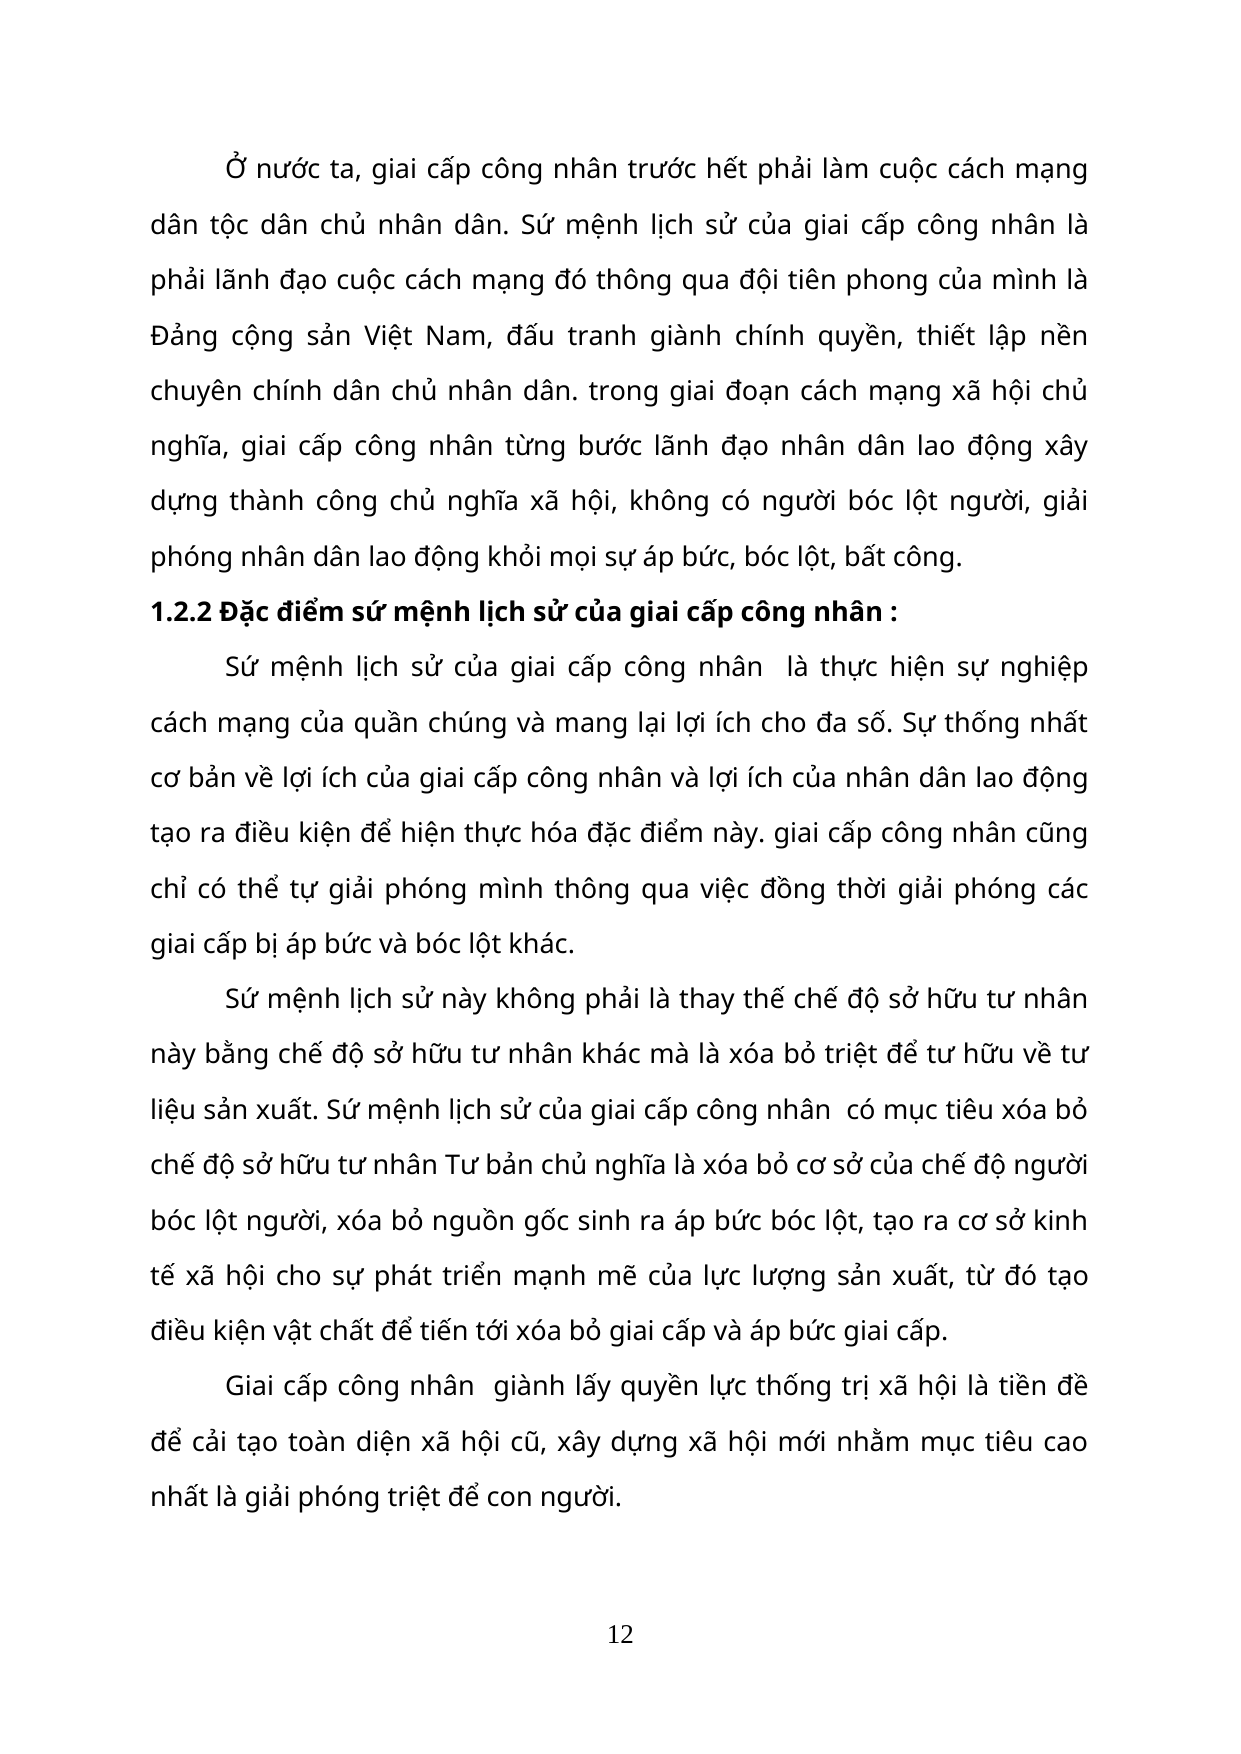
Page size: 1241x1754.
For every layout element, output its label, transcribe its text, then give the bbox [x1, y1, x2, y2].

text 1.2.2 Đặc điểm sứ mệnh lịch sử của giai cấp công nhân : [150, 592, 1090, 629]
text Sứ mệnh lịch sử này không phải là thay thế chế độ sở hữu tư nhân này bằng chế độ sở hữu tư nhân khác mà là xóa bỏ triệt để tư hữu về tư liệu sản xuất. Sứ mệnh lịch sử của giai cấp công nhân có mục tiêu xóa bỏ chế độ sở hữu tư nhân Tư bản chủ nghĩa là xóa bỏ cơ sở của chế độ người bóc lột người, xóa bỏ nguồn gốc sinh ra áp bức bóc lột, tạo ra cơ sở kinh tế xã hội cho sự phát triển mạnh mẽ của lực lượng sản xuất, từ đó tạo điều kiện vật chất để tiến tới xóa bỏ giai cấp và áp bức giai cấp. [150, 980, 1090, 1348]
text Giai cấp công nhân giành lấy quyền lực thống trị xã hội là tiền đề để cải tạo toàn diện xã hội cũ, xây dựng xã hội mới nhằm mục tiêu cao nhất là giải phóng triệt để con người. [150, 1367, 1090, 1514]
text Ở nước ta, giai cấp công nhân trước hết phải làm cuộc cách mạng dân tộc dân chủ nhân dân. Sứ mệnh lịch sử của giai cấp công nhân là phải lãnh đạo cuộc cách mạng đó thông qua đội tiên phong của mình là Đảng cộng sản Việt Nam, đấu tranh giành chính quyền, thiết lập nền chuyên chính dân chủ nhân dân. trong giai đoạn cách mạng xã hội chủ nghĩa, giai cấp công nhân từng bước lãnh đạo nhân dân lao động xây dựng thành công chủ nghĩa xã hội, không có người bóc lột người, giải phóng nhân dân lao động khỏi mọi sự áp bức, bóc lột, bất công. [150, 150, 1090, 574]
text Sứ mệnh lịch sử của giai cấp công nhân là thực hiện sự nghiệp cách mạng của quần chúng và mang lại lợi ích cho đa số. Sự thống nhất cơ bản về lợi ích của giai cấp công nhân và lợi ích của nhân dân lao động tạo ra điều kiện để hiện thực hóa đặc điểm này. giai cấp công nhân cũng chỉ có thể tự giải phóng mình thông qua việc đồng thời giải phóng các giai cấp bị áp bức và bóc lột khác. [150, 648, 1090, 961]
